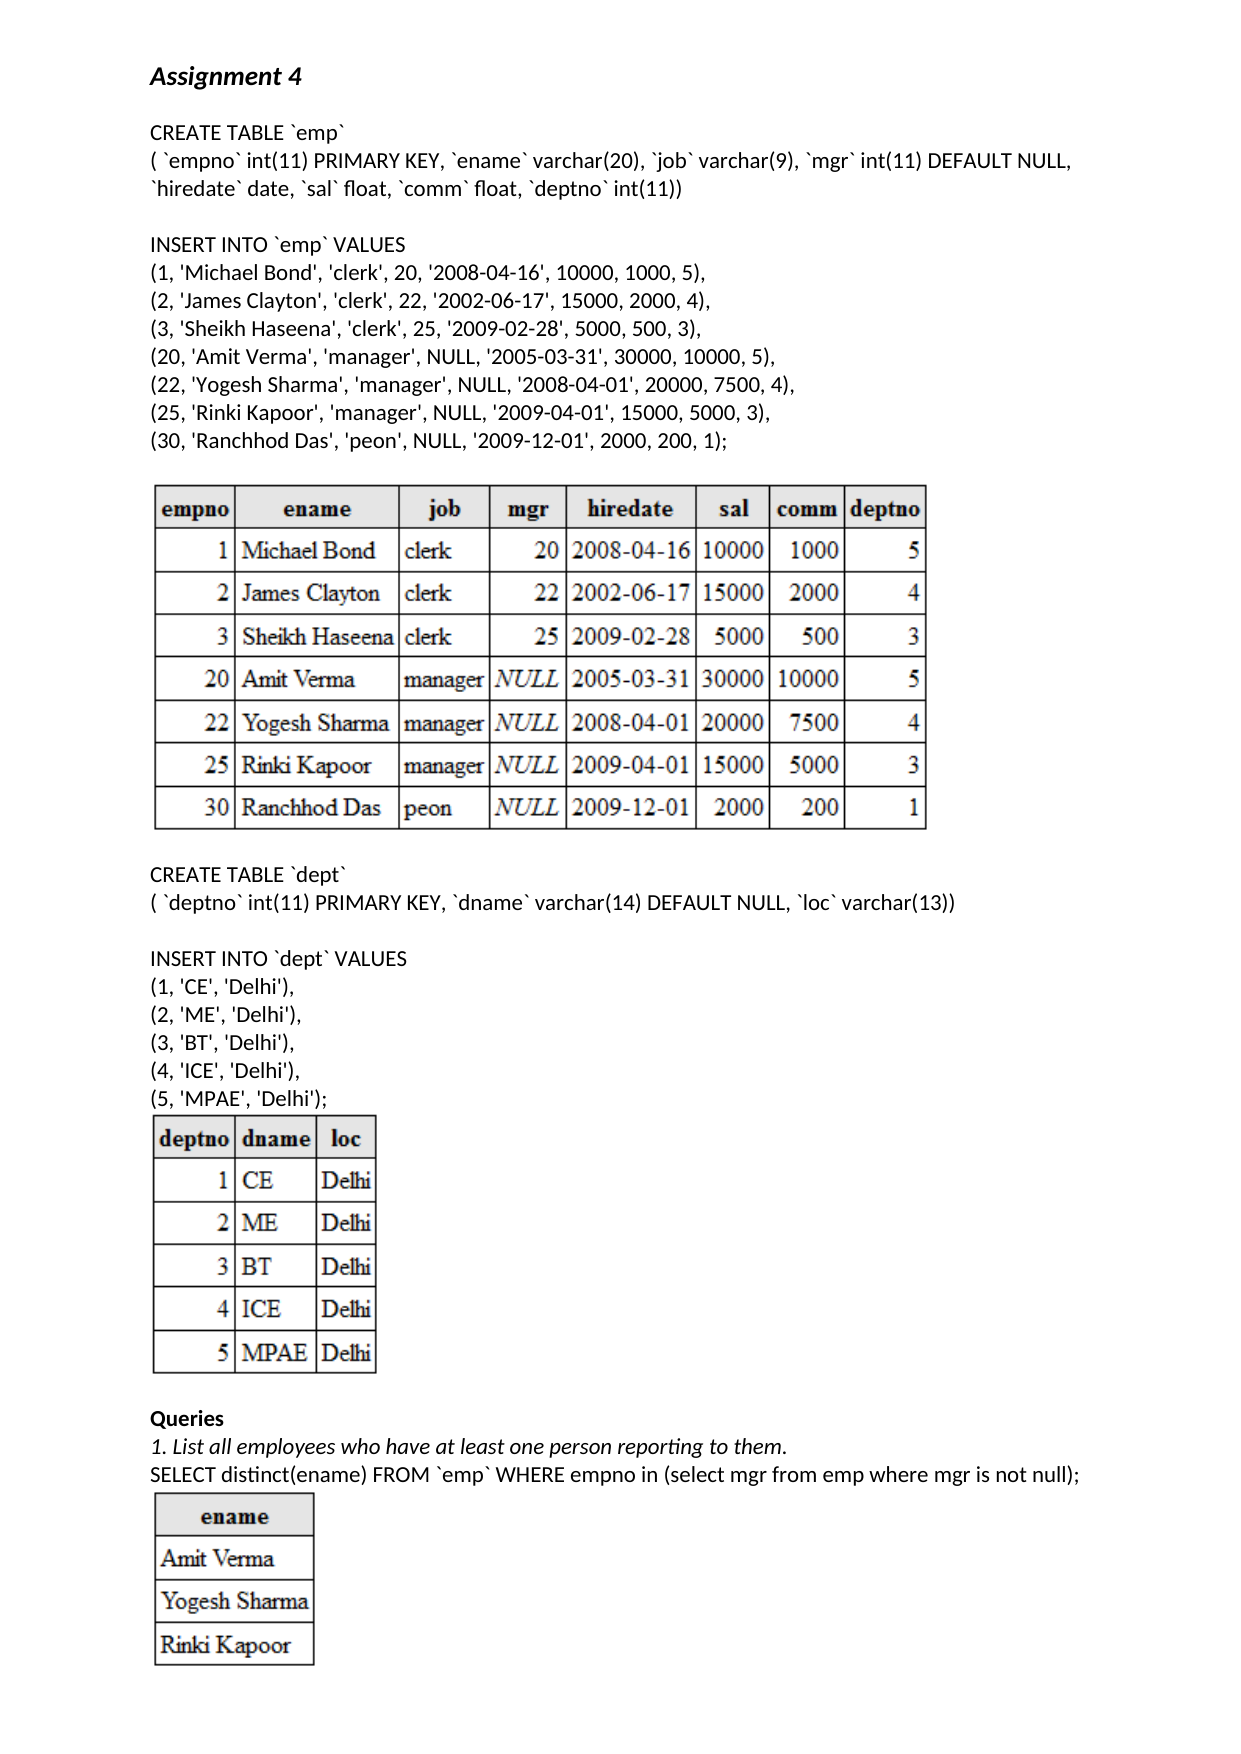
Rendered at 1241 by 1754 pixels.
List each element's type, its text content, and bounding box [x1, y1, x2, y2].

text INSERT INTO `emp` VALUES [150, 230, 1090, 258]
text (4, 'ICE', 'Delhi'), [150, 1056, 1090, 1084]
text Queries [150, 1404, 1090, 1432]
picture [150, 1488, 318, 1669]
text Assignment 4 [150, 59, 1090, 92]
text CREATE TABLE `dept` [150, 860, 1090, 888]
text (3, 'Sheikh Haseena', 'clerk', 25, '2009-02-28', 5000, 500, 3), [150, 314, 1090, 342]
text (25, 'Rinki Kapoor', 'manager', NULL, '2009-04-01', 15000, 5000, 3), [150, 398, 1090, 426]
text 1. List all employees who have at least one person reporting to them. [150, 1432, 1090, 1461]
text (1, 'Michael Bond', 'clerk', 20, '2008-04-16', 10000, 1000, 5), [150, 258, 1090, 286]
picture [150, 482, 930, 833]
text (2, 'ME', 'Delhi'), [150, 1000, 1090, 1028]
text ( `deptno` int(11) PRIMARY KEY, `dname` varchar(14) DEFAULT NULL, `loc` varchar(13)) [150, 888, 1090, 916]
picture [150, 1112, 380, 1377]
text (1, 'CE', 'Delhi'), [150, 972, 1090, 1000]
text SELECT distinct(ename) FROM `emp` WHERE empno in (select mgr from emp where mgr is not null); [150, 1461, 1090, 1488]
text CREATE TABLE `emp` [150, 118, 1090, 146]
text (20, 'Amit Verma', 'manager', NULL, '2005-03-31', 30000, 10000, 5), [150, 342, 1090, 370]
text (3, 'BT', 'Delhi'), [150, 1028, 1090, 1056]
text (2, 'James Clayton', 'clerk', 22, '2002-06-17', 15000, 2000, 4), [150, 286, 1090, 314]
text (5, 'MPAE', 'Delhi'); [150, 1084, 1090, 1112]
text (22, 'Yogesh Sharma', 'manager', NULL, '2008-04-01', 20000, 7500, 4), [150, 370, 1090, 398]
text (30, 'Ranchhod Das', 'peon', NULL, '2009-12-01', 2000, 200, 1); [150, 426, 1090, 454]
text INSERT INTO `dept` VALUES [150, 944, 1090, 972]
text ( `empno` int(11) PRIMARY KEY, `ename` varchar(20), `job` varchar(9), `mgr` int(11) DEFAULT NULL, `hiredate` date, `sal` float, `comm` float, `deptno` int(11)) [150, 146, 1090, 202]
